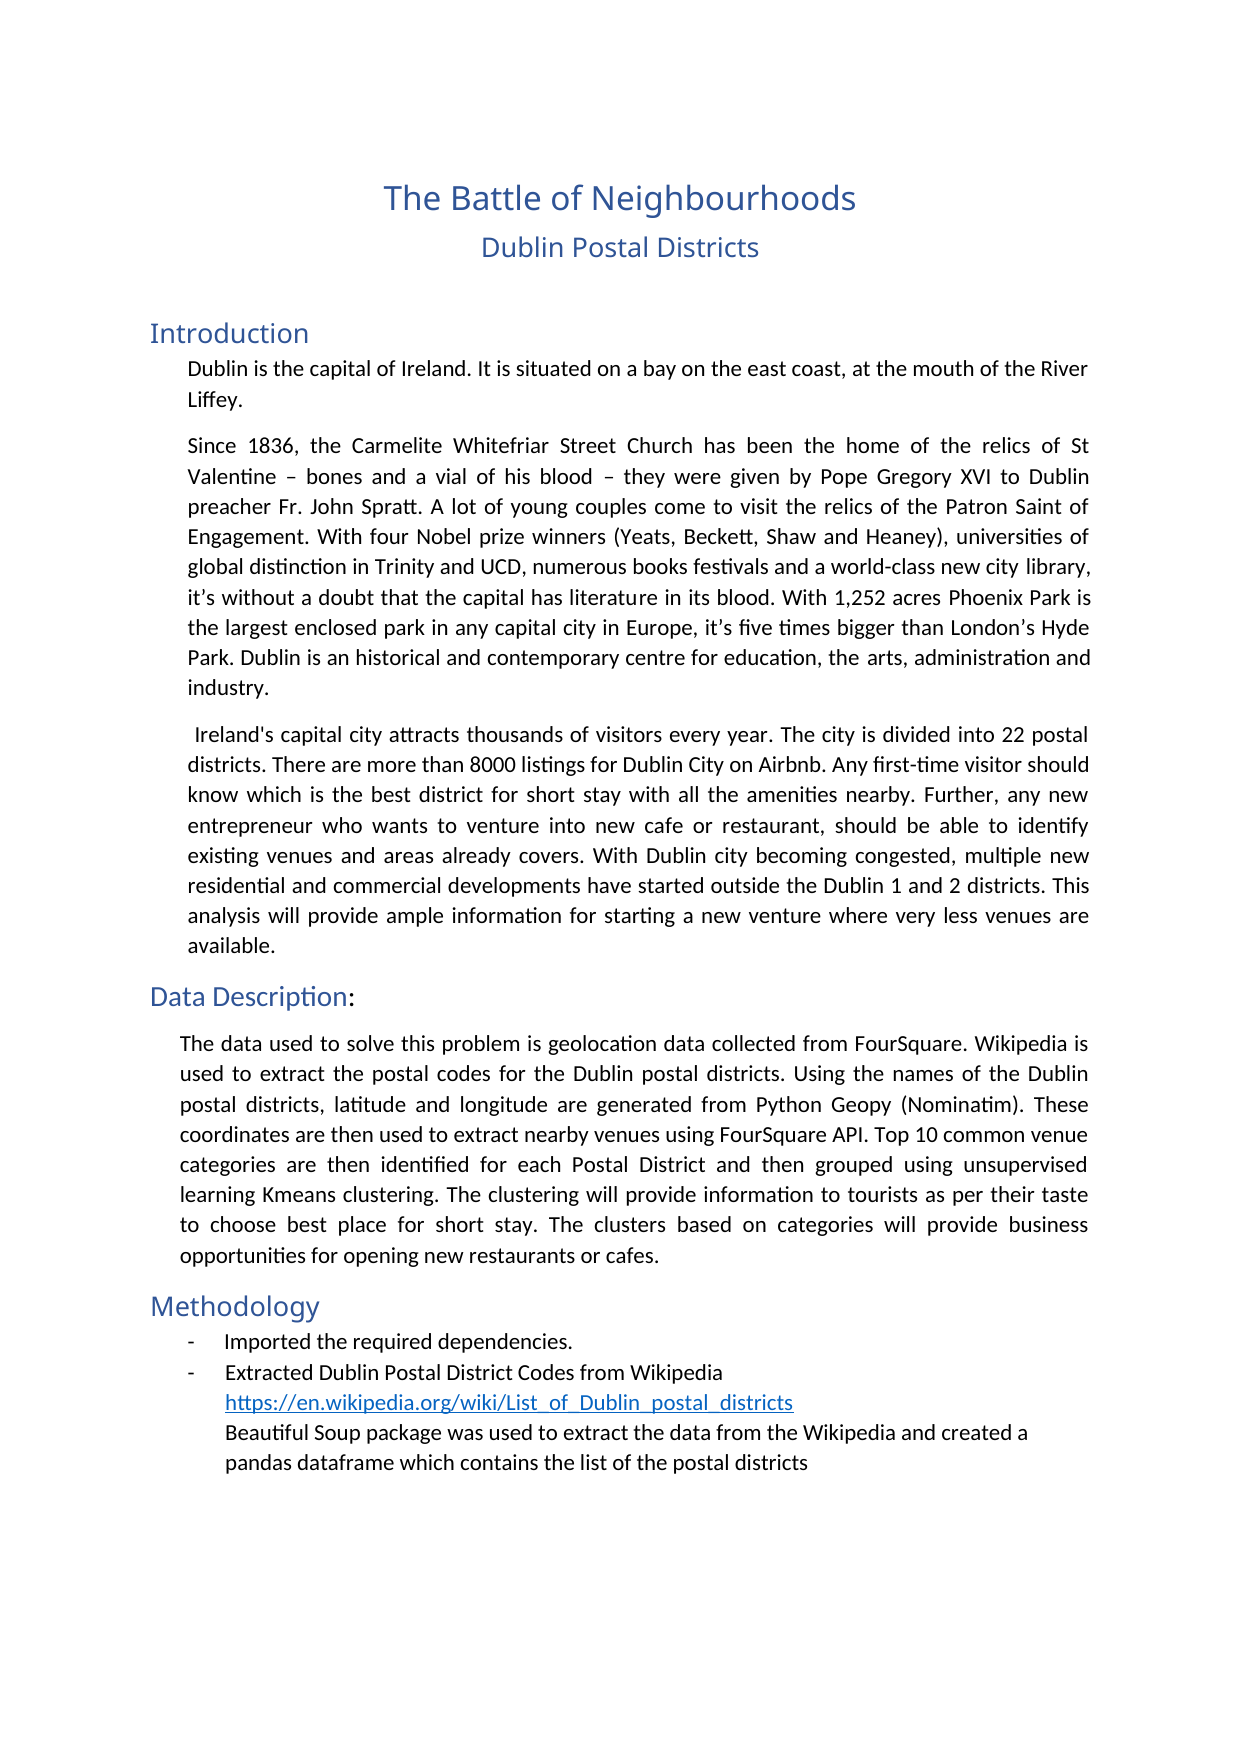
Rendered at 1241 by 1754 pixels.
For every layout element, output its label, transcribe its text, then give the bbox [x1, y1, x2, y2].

text Since 1836, the Carmelite Whitefriar Street Church has been the home of the relics of St Valentine – bones and a vial of his blood – they were given by Pope Gregory XVI to Dublin preacher Fr. John Spratt. A lot of young couples come to visit the relics of the Patron Saint of Engagement. With four Nobel prize winners (Yeats, Beckett, Shaw and Heaney), universities of global distinction in Trinity and UCD, numerous books festivals and a world-class new city library, it’s without a doubt that the capital has literature in its blood. With 1,252 acres Phoenix Park is the largest enclosed park in any capital city in Europe, it’s five times bigger than London’s Hyde Park. Dublin is an historical and contemporary centre for education, the arts, administration and industry. [187, 432, 1091, 701]
subtitle Dublin Postal Districts [150, 228, 1090, 265]
text Data Description: [150, 978, 1090, 1014]
list Beautiful Soup package was used to extract the data from the Wikipedia and created a pandas dataframe which contains the list of the postal districts [225, 1418, 1090, 1476]
text Ireland's capital city attracts thousands of visitors every year. The city is divided into 22 postal districts. There are more than 8000 listings for Dublin City on Airbnb. Any first-time visitor should know which is the best district for short stay with all the amenities nearby. Further, any new entrepreneur who wants to venture into new cafe or restaurant, should be able to identify existing venues and areas already covers. With Dublin city becoming congested, multiple new residential and commercial developments have started outside the Dublin 1 and 2 districts. This analysis will provide ample information for starting a new venture where very less venues are available. [187, 720, 1091, 960]
text The data used to solve this problem is geolocation data collected from FourSquare. Wikipedia is used to extract the postal codes for the Dublin postal districts. Using the names of the Dublin postal districts, latitude and longitude are generated from Python Geopy (Nominatim). These coordinates are then used to extract nearby venues using FourSquare API. Top 10 common venue categories are then identified for each Postal District and then grouped using unsupervised learning Kmeans clustering. The clustering will provide information to tourists as per their taste to choose best place for short stay. The clusters based on categories will provide business opportunities for opening new restaurants or cafes. [179, 1029, 1090, 1269]
subtitle Introduction [150, 315, 1090, 352]
text Dublin is the capital of Ireland. It is situated on a bay on the east coast, at the mouth of the River Liffey. [187, 354, 1091, 413]
list Imported the required dependencies. [187, 1327, 1091, 1356]
subtitle Methodology [150, 1288, 1090, 1324]
subtitle The Battle of Neighbourhoods [150, 175, 1090, 220]
list Extracted Dublin Postal District Codes from Wikipedia https://en.wikipedia.org/wiki/List_of_Dublin_postal_districts [187, 1358, 1091, 1416]
